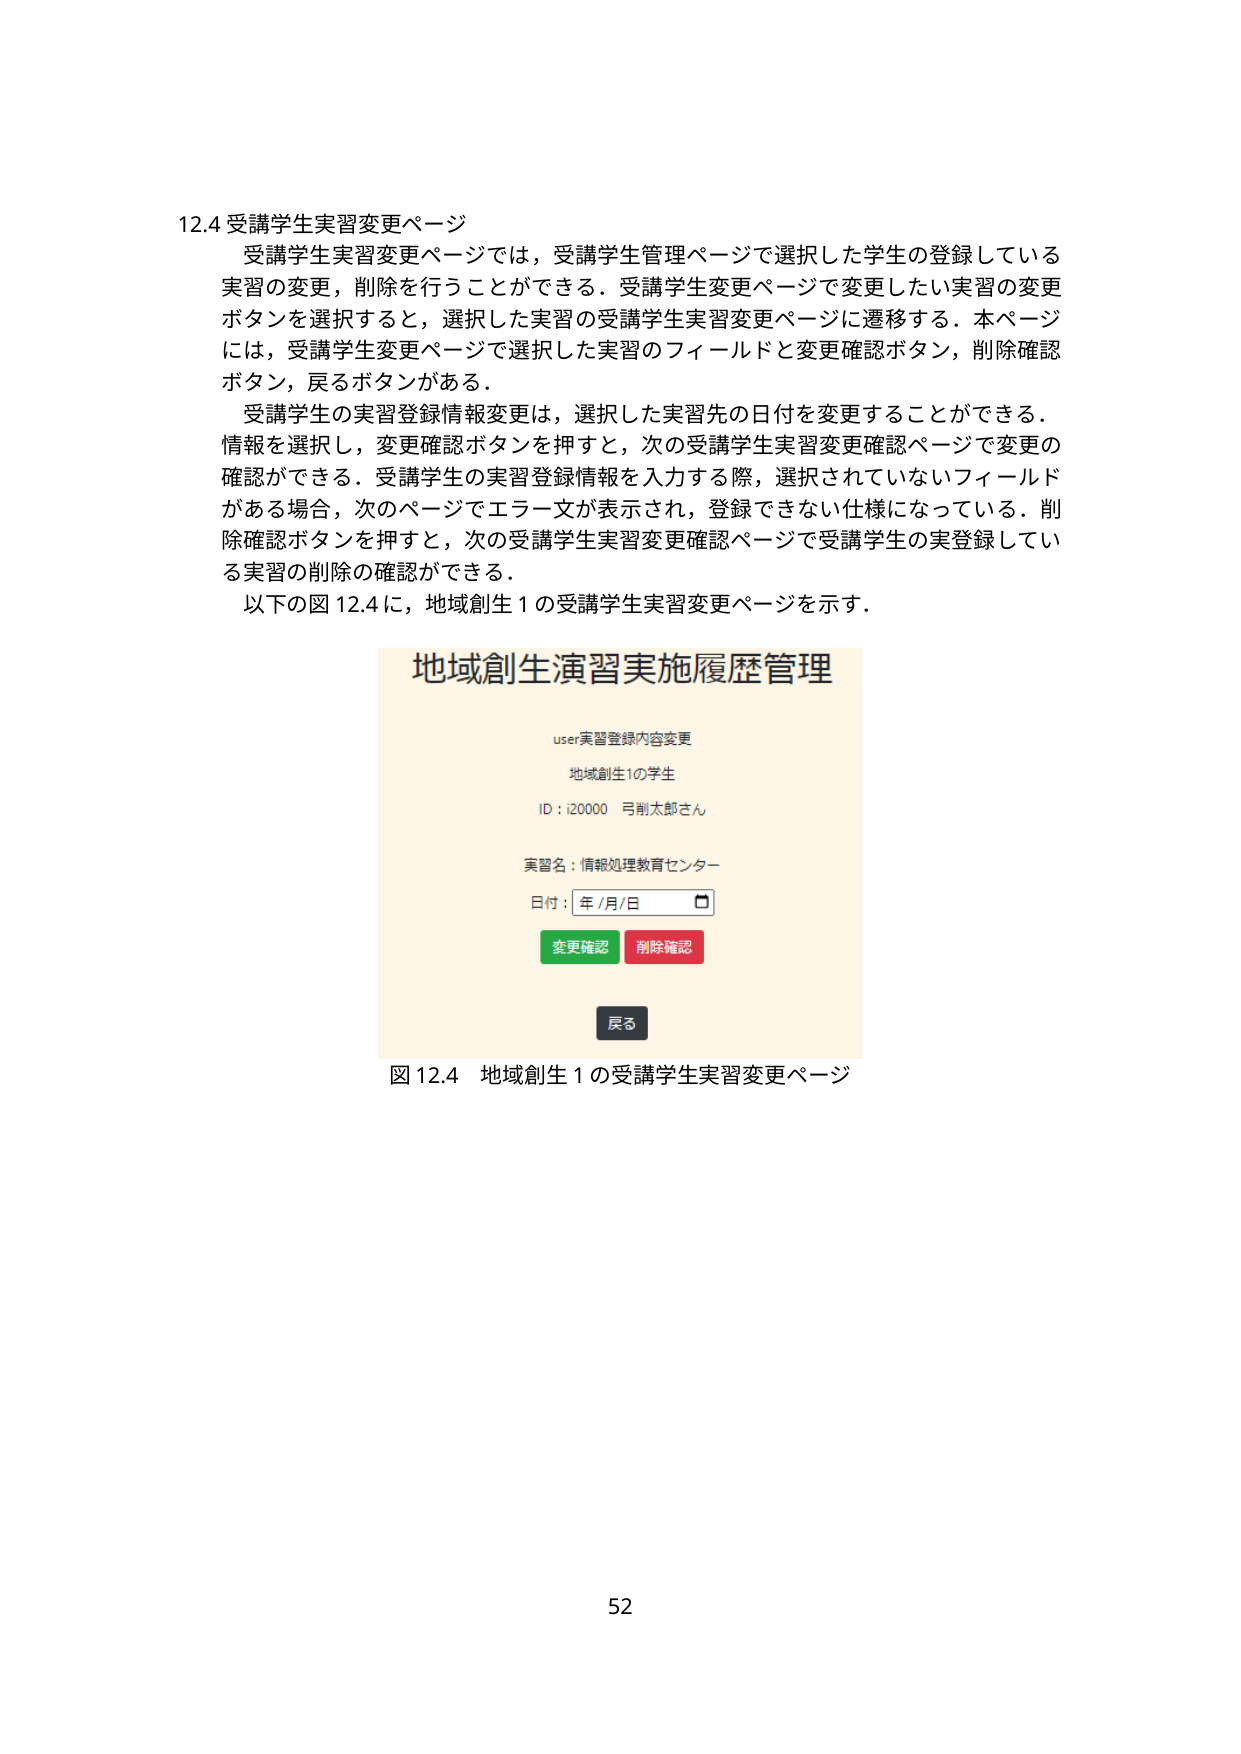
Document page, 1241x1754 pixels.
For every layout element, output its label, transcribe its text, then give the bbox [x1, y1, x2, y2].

list 受講学生実習変更ページ [177, 207, 1063, 238]
text 図12.4 地域創生1の受講学生実習変更ページ [177, 1058, 1063, 1090]
list 以下の図12.4に，地域創生1の受講学生実習変更ページを示す． [221, 587, 1063, 619]
list 受講学生実習変更ページでは，受講学生管理ページで選択した学生の登録している実習の変更，削除を行うことができる．受講学生変更ページで変更したい実習の変更ボタンを選択すると，選択した実習の受講学生実習変更ページに遷移する．本ページには，受講学生変更ページで選択した実習のフィールドと変更確認ボタン，削除確認ボタン，戻るボタンがある． [221, 238, 1063, 397]
list 受講学生の実習登録情報変更は，選択した実習先の日付を変更することができる．情報を選択し，変更確認ボタンを押すと，次の受講学生実習変更確認ページで変更の確認ができる．受講学生の実習登録情報を入力する際，選択されていないフィールドがある場合，次のページでエラー文が表示され，登録できない仕様になっている．削除確認ボタンを押すと，次の受講学生実習変更確認ページで受講学生の実登録している実習の削除の確認ができる． [221, 397, 1063, 587]
